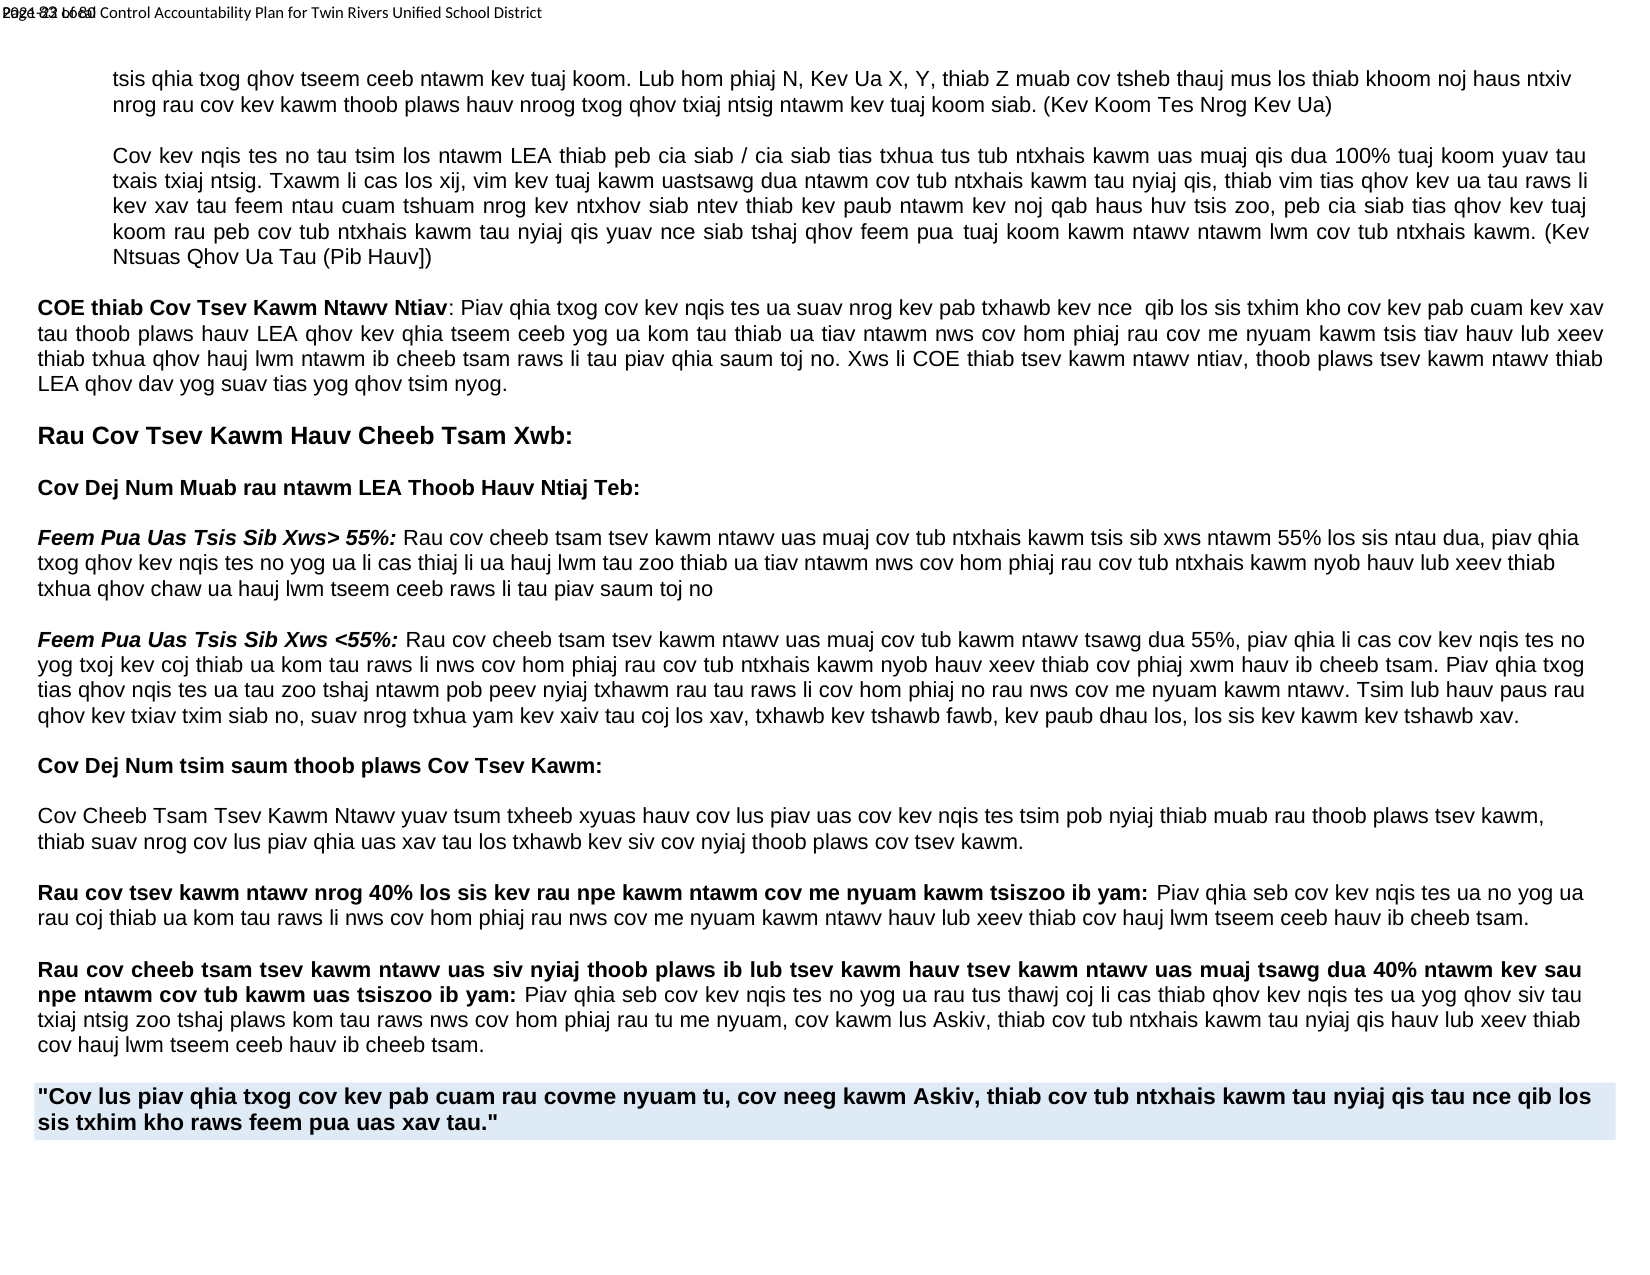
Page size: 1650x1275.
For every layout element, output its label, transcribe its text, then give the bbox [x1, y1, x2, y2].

subtitle Rau Cov Tsev Kawm Hauv Cheeb Tsam Xwb: [37, 421, 1637, 450]
text Cov Dej Num Muab rau ntawm LEA Thoob Hauv Ntiaj Teb: [37, 475, 1637, 500]
text Feem Pua Uas Tsis Sib Xws> 55%: Rau cov cheeb tsam tsev kawm ntawv uas muaj cov tub ntxhais kawm tsis sib xws ntawm 55% los sis ntau dua, piav qhia txog qhov kev nqis tes no yog ua li cas thiaj li ua hauj lwm tau zoo thiab ua tiav ntawm nws cov hom phiaj rau cov tub ntxhais kawm nyob hauv lub xeev thiab txhua qhov chaw ua hauj lwm tseem ceeb raws li tau piav saum toj no [37, 525, 1605, 601]
text Cov Dej Num tsim saum thoob plaws Cov Tsev Kawm: [37, 753, 1637, 778]
text tsis qhia txog qhov tseem ceeb ntawm kev tuaj koom. Lub hom phiaj N, Kev Ua X, Y, thiab Z muab cov tsheb thauj mus los thiab khoom noj haus ntxiv nrog rau cov kev kawm thoob plaws hauv nroog txog qhov txiaj ntsig ntawm kev tuaj koom siab. (Kev Koom Tes Nrog Kev Ua) [112, 66, 1575, 117]
text Rau cov tsev kawm ntawv nrog 40% los sis kev rau npe kawm ntawm cov me nyuam kawm tsiszoo ib yam: Piav qhia seb cov kev nqis tes ua no yog ua rau coj thiab ua kom tau raws li nws cov hom phiaj rau nws cov me nyuam kawm ntawv hauv lub xeev thiab cov hauj lwm tseem ceeb hauv ib cheeb tsam. [37, 880, 1584, 931]
text Feem Pua Uas Tsis Sib Xws <55%: Rau cov cheeb tsam tsev kawm ntawv uas muaj cov tub kawm ntawv tsawg dua 55%, piav qhia li cas cov kev nqis tes no yog txoj kev coj thiab ua kom tau raws li nws cov hom phiaj rau cov tub ntxhais kawm nyob hauv xeev thiab cov phiaj xwm hauv ib cheeb tsam. Piav qhia txog tias qhov nqis tes ua tau zoo tshaj ntawm pob peev nyiaj txhawm rau tau raws li cov hom phiaj no rau nws cov me nyuam kawm ntawv. Tsim lub hauv paus rau qhov kev txiav txim siab no, suav nrog txhua yam kev xaiv tau coj los xav, txhawb kev tshawb fawb, kev paub dhau los, los sis kev kawm kev tshawb xav. [37, 627, 1588, 728]
text Cov Cheeb Tsam Tsev Kawm Ntawv yuav tsum txheeb xyuas hauv cov lus piav uas cov kev nqis tes tsim pob nyiaj thiab muab rau thoob plaws tsev kawm, thiab suav nrog cov lus piav qhia uas xav tau los txhawb kev siv cov nyiaj thoob plaws cov tsev kawm. [37, 803, 1546, 854]
text Rau cov cheeb tsam tsev kawm ntawv uas siv nyiaj thoob plaws ib lub tsev kawm hauv tsev kawm ntawv uas muaj tsawg dua 40% ntawm kev sau npe ntawm cov tub kawm uas tsiszoo ib yam: Piav qhia seb cov kev nqis tes no yog ua rau tus thawj coj li cas thiab qhov kev nqis tes ua yog qhov siv tau txiaj ntsig zoo tshaj plaws kom tau raws nws cov hom phiaj rau tu me nyuam, cov kawm lus Askiv, thiab cov tub ntxhais kawm tau nyiaj qis hauv lub xeev thiab cov hauj lwm tseem ceeb hauv ib cheeb tsam. [37, 957, 1585, 1058]
text Cov kev nqis tes no tau tsim los ntawm LEA thiab peb cia siab / cia siab tias txhua tus tub ntxhais kawm uas muaj qis dua 100% tuaj koom yuav tau txais txiaj ntsig. Txawm li cas los xij, vim kev tuaj kawm uastsawg dua ntawm cov tub ntxhais kawm tau nyiaj qis, thiab vim tias qhov kev ua tau raws li kev xav tau feem ntau cuam tshuam nrog kev ntxhov siab ntev thiab kev paub ntawm kev noj qab haus huv tsis zoo, peb cia siab tias qhov kev tuaj koom rau peb cov tub ntxhais kawm tau nyiaj qis yuav nce siab tshaj qhov feem pua ​​tuaj koom kawm ntawv ntawm lwm cov tub ntxhais kawm. (Kev Ntsuas Qhov Ua Tau (Pib Hauv]) [112, 143, 1591, 269]
text COE thiab Cov Tsev Kawm Ntawv Ntiav: Piav qhia txog cov kev nqis tes ua suav nrog kev pab txhawb kev nce qib los sis txhim kho cov kev pab cuam kev xav tau thoob plaws hauv LEA qhov kev qhia tseem ceeb yog ua kom tau thiab ua tiav ntawm nws cov hom phiaj rau cov me nyuam kawm tsis tiav hauv lub xeev thiab txhua qhov hauj lwm ntawm ib cheeb tsam raws li tau piav qhia saum toj no. Xws li COE thiab tsev kawm ntawv ntiav, thoob plaws tsev kawm ntawv thiab LEA qhov dav yog suav tias yog qhov tsim nyog. [37, 295, 1607, 396]
